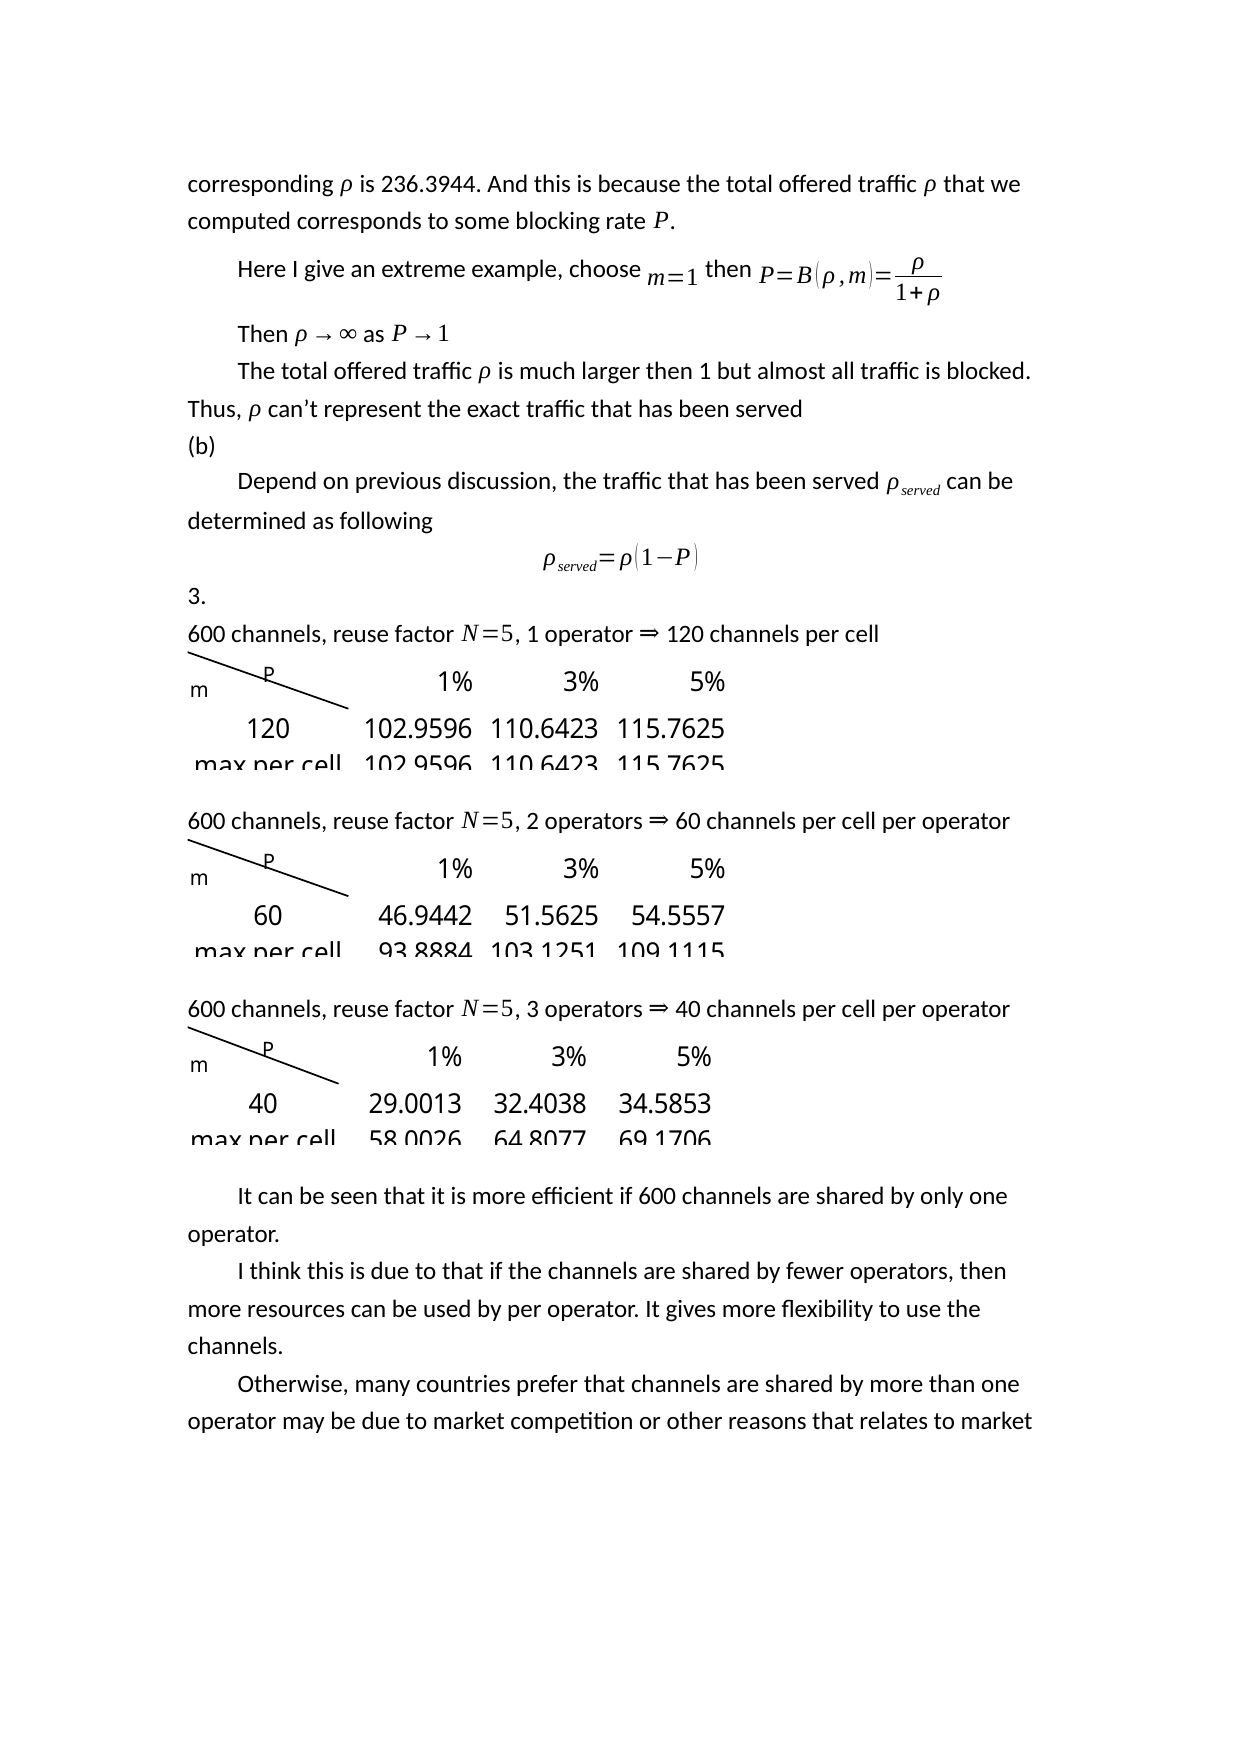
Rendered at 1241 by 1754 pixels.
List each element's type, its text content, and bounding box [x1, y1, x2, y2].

text Otherwise, many countries prefer that channels are shared by more than one operator may be due to market competition or other reasons that relates to market [187, 1364, 1053, 1439]
text 600 channels, reuse factor , 1 operator 120 channels per cell [187, 614, 1053, 652]
text Depend on previous discussion, the traffic that has been served can be determined as following [187, 464, 1053, 539]
text 600 channels, reuse factor , 2 operators 60 channels per cell per operator [187, 802, 1053, 839]
text I think this is due to that if the channels are shared by fewer operators, then more resources can be used by per operator. It gives more flexibility to use the channels. [187, 1252, 1053, 1364]
text Here I give an extreme example, choose then [187, 239, 1053, 314]
text 600 channels, reuse factor , 3 operators 40 channels per cell per operator [187, 989, 1053, 1027]
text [187, 164, 1053, 239]
text (b) [187, 427, 1053, 464]
text Then as [187, 314, 1053, 352]
text The total offered traffic is much larger then 1 but almost all traffic is blocked. Thus, can’t represent the exact traffic that has been served [187, 352, 1053, 427]
text It can be seen that it is more efficient if 600 channels are shared by only one operator. [187, 1177, 1053, 1252]
text 3. [187, 577, 1053, 614]
